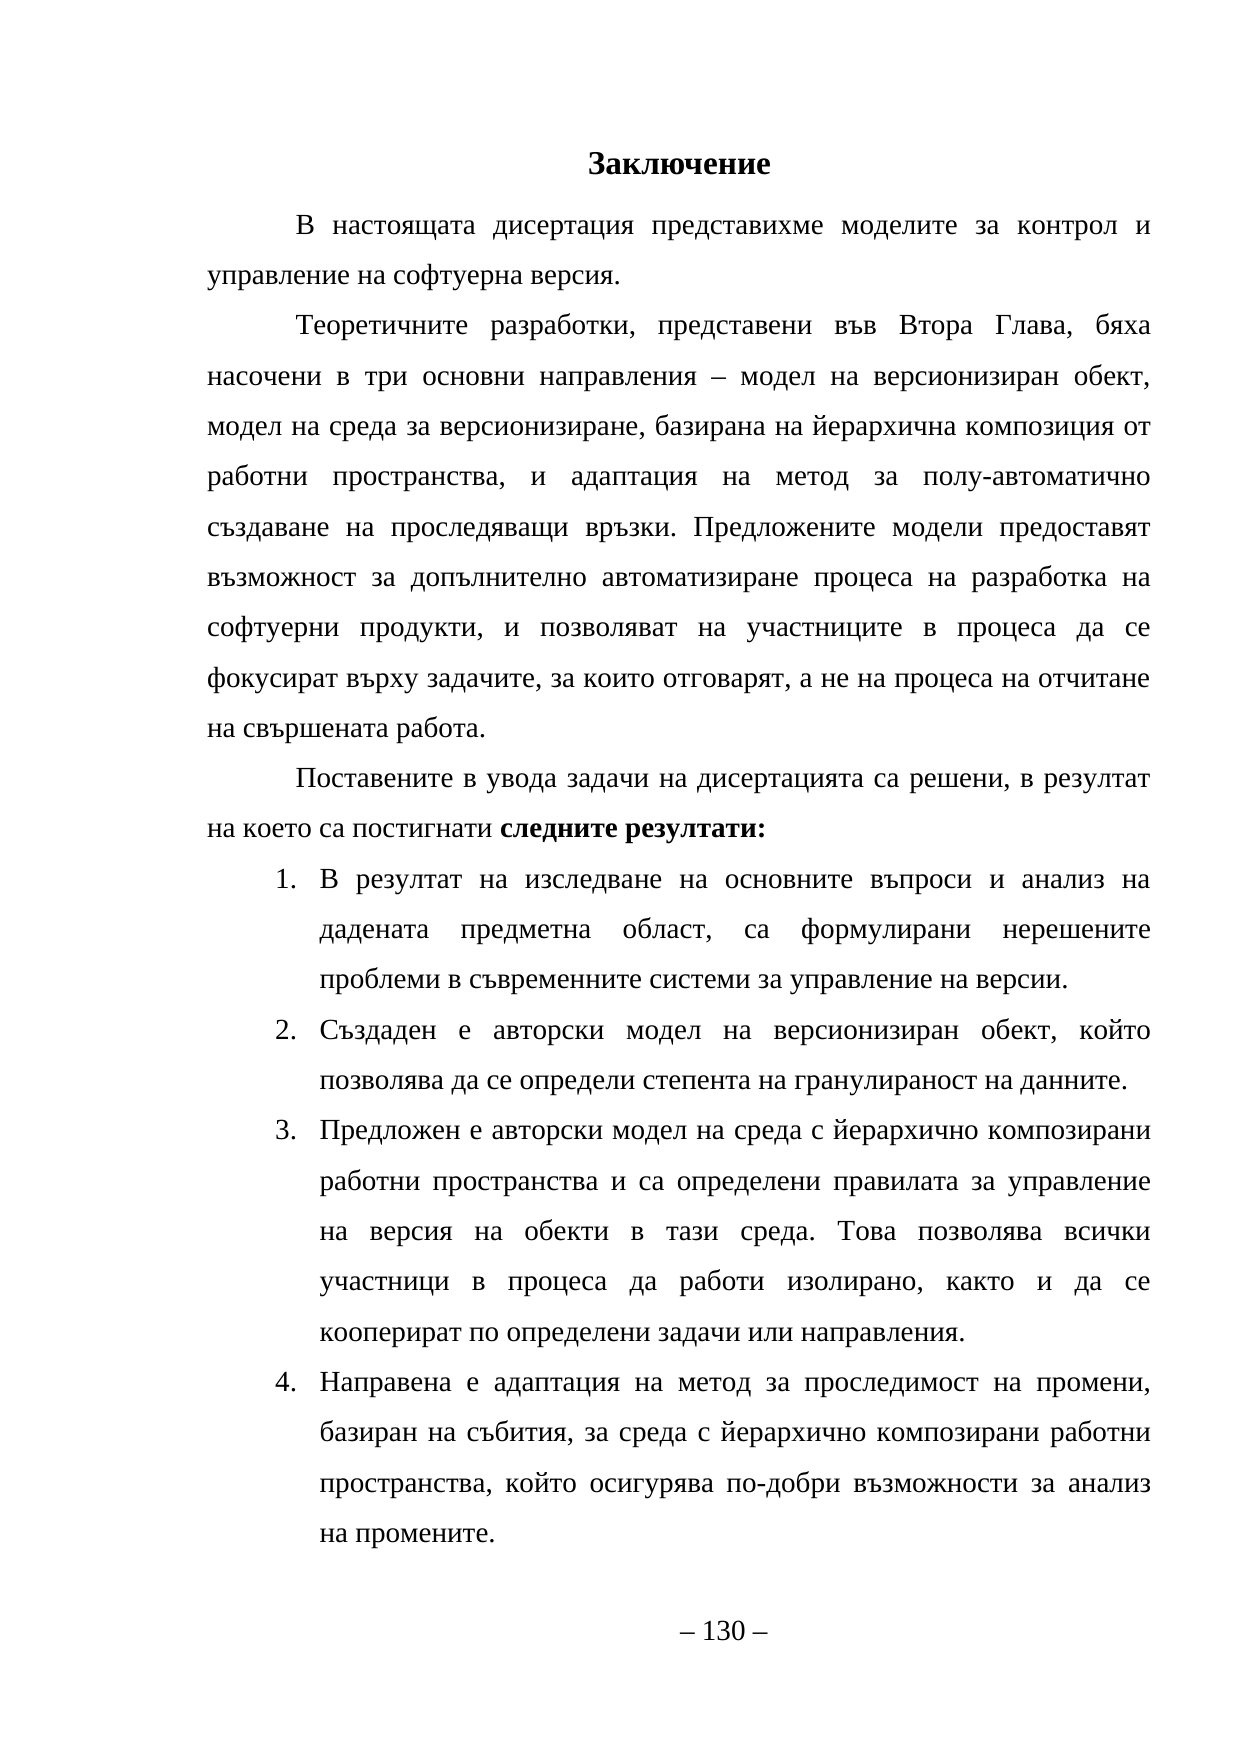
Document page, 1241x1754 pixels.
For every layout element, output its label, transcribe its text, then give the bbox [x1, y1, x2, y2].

list Предложен е авторски модел на среда с йерархично композирани работни пространства и са определени правилата за управление на версия на обекти в тази среда. Това позволява всички участници в процеса да работи изолирано, както и да се кооперират по определени задачи или направления. [275, 1112, 1152, 1347]
text В настоящата дисертация представихме моделите за контрол и управление на софтуерна версия. [207, 207, 1152, 291]
text Поставените в увода задачи на дисертацията са решени, в резултат на което са постигнати следните резултати: [207, 760, 1152, 844]
text Теоретичните разработки, представени във Втора Глава, бяха насочени в три основни направления – модел на версионизиран обект, модел на среда за версионизиране, базирана на йерархична композиция от работни пространства, и адаптация на метод за полу-автоматично създаване на проследяващи връзки. Предложените модели предоставят възможност за допълнително автоматизиране процеса на разработка на софтуерни продукти, и позволяват на участниците в процеса да се фокусират върху задачите, за които отговарят, а не на процеса на отчитане на свършената работа. [207, 307, 1152, 743]
list В резултат на изследване на основните въпроси и анализ на дадената предметна област, са формулирани нерешените проблеми в съвременните системи за управление на версии. [275, 861, 1152, 995]
subtitle Заключение [207, 143, 1152, 181]
list Създаден е авторски модел на версионизиран обект, който позволява да се определи степента на гранулираност на данните. [275, 1012, 1152, 1096]
